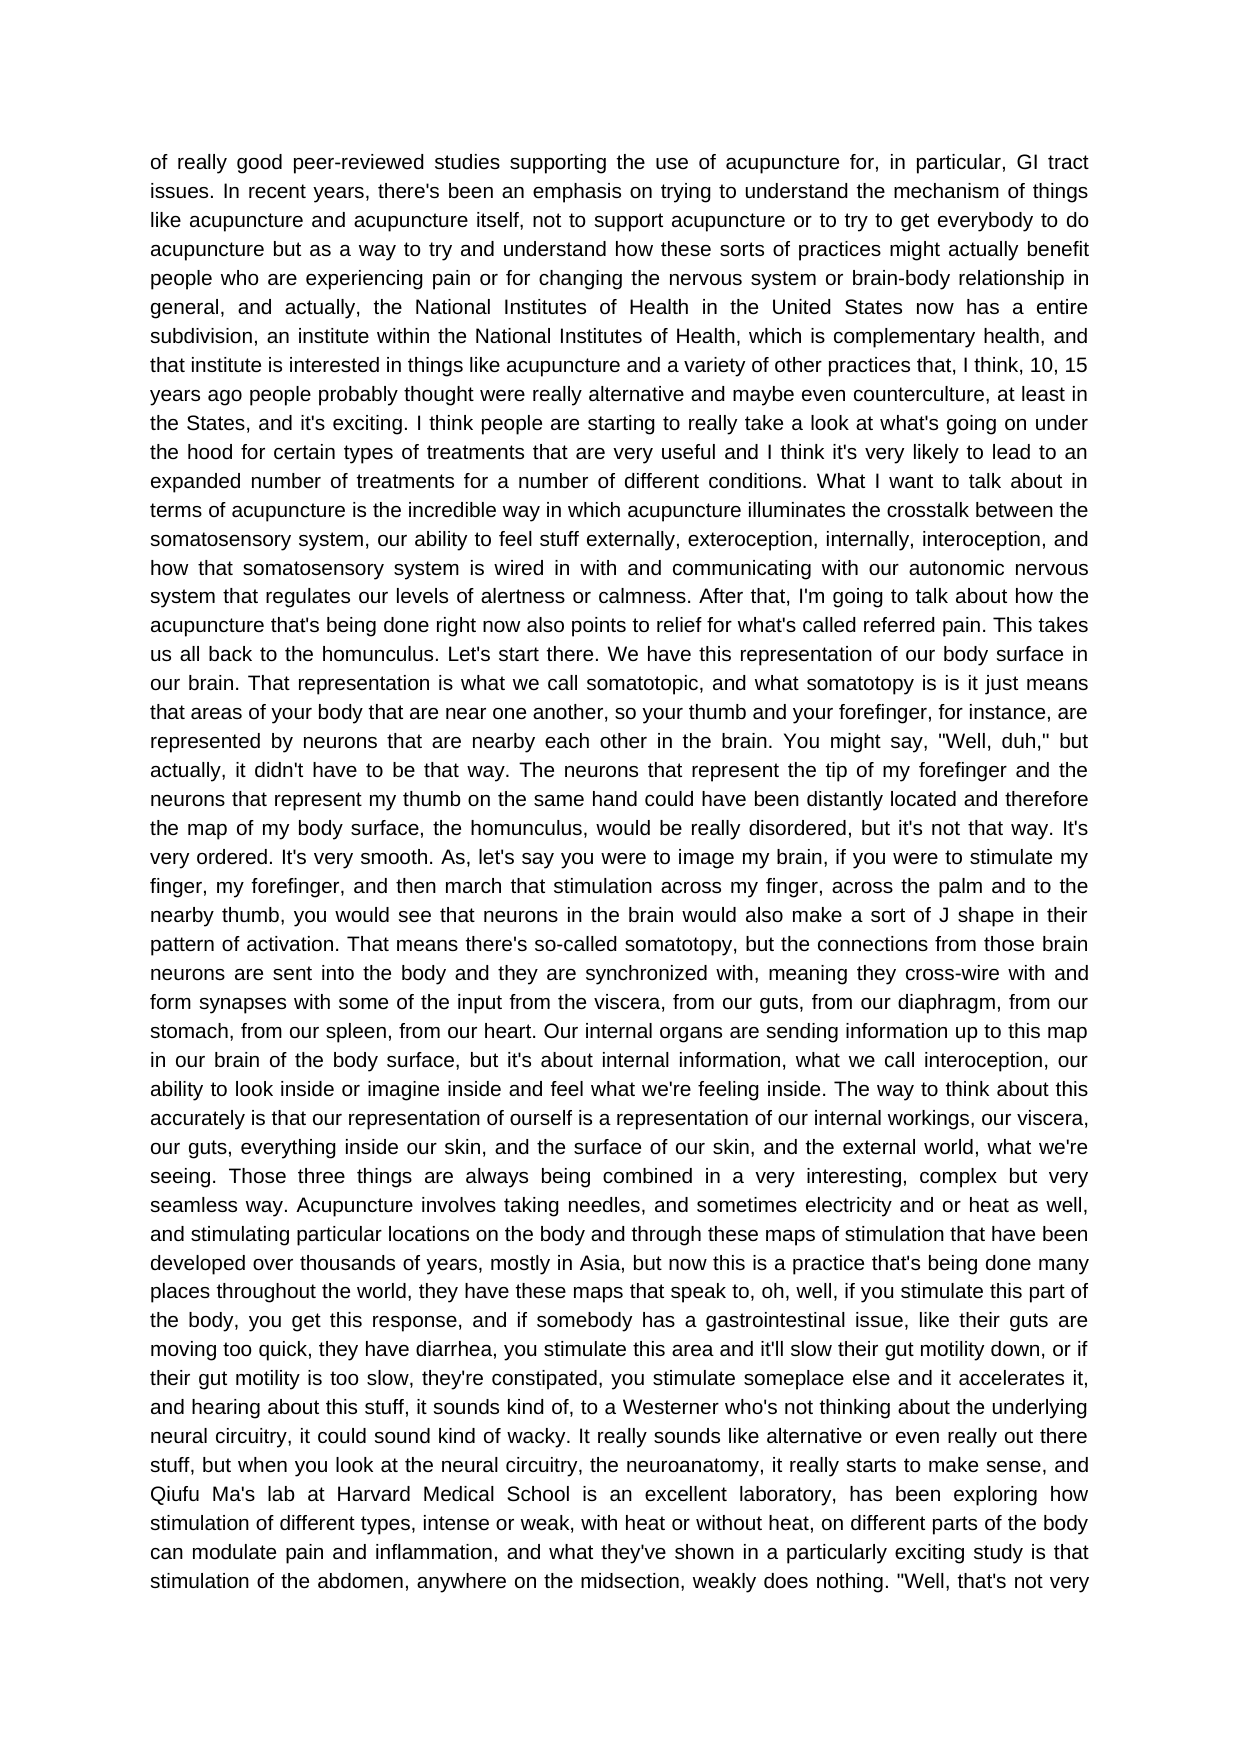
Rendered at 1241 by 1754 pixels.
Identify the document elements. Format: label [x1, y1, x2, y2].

text [150, 150, 1090, 1593]
